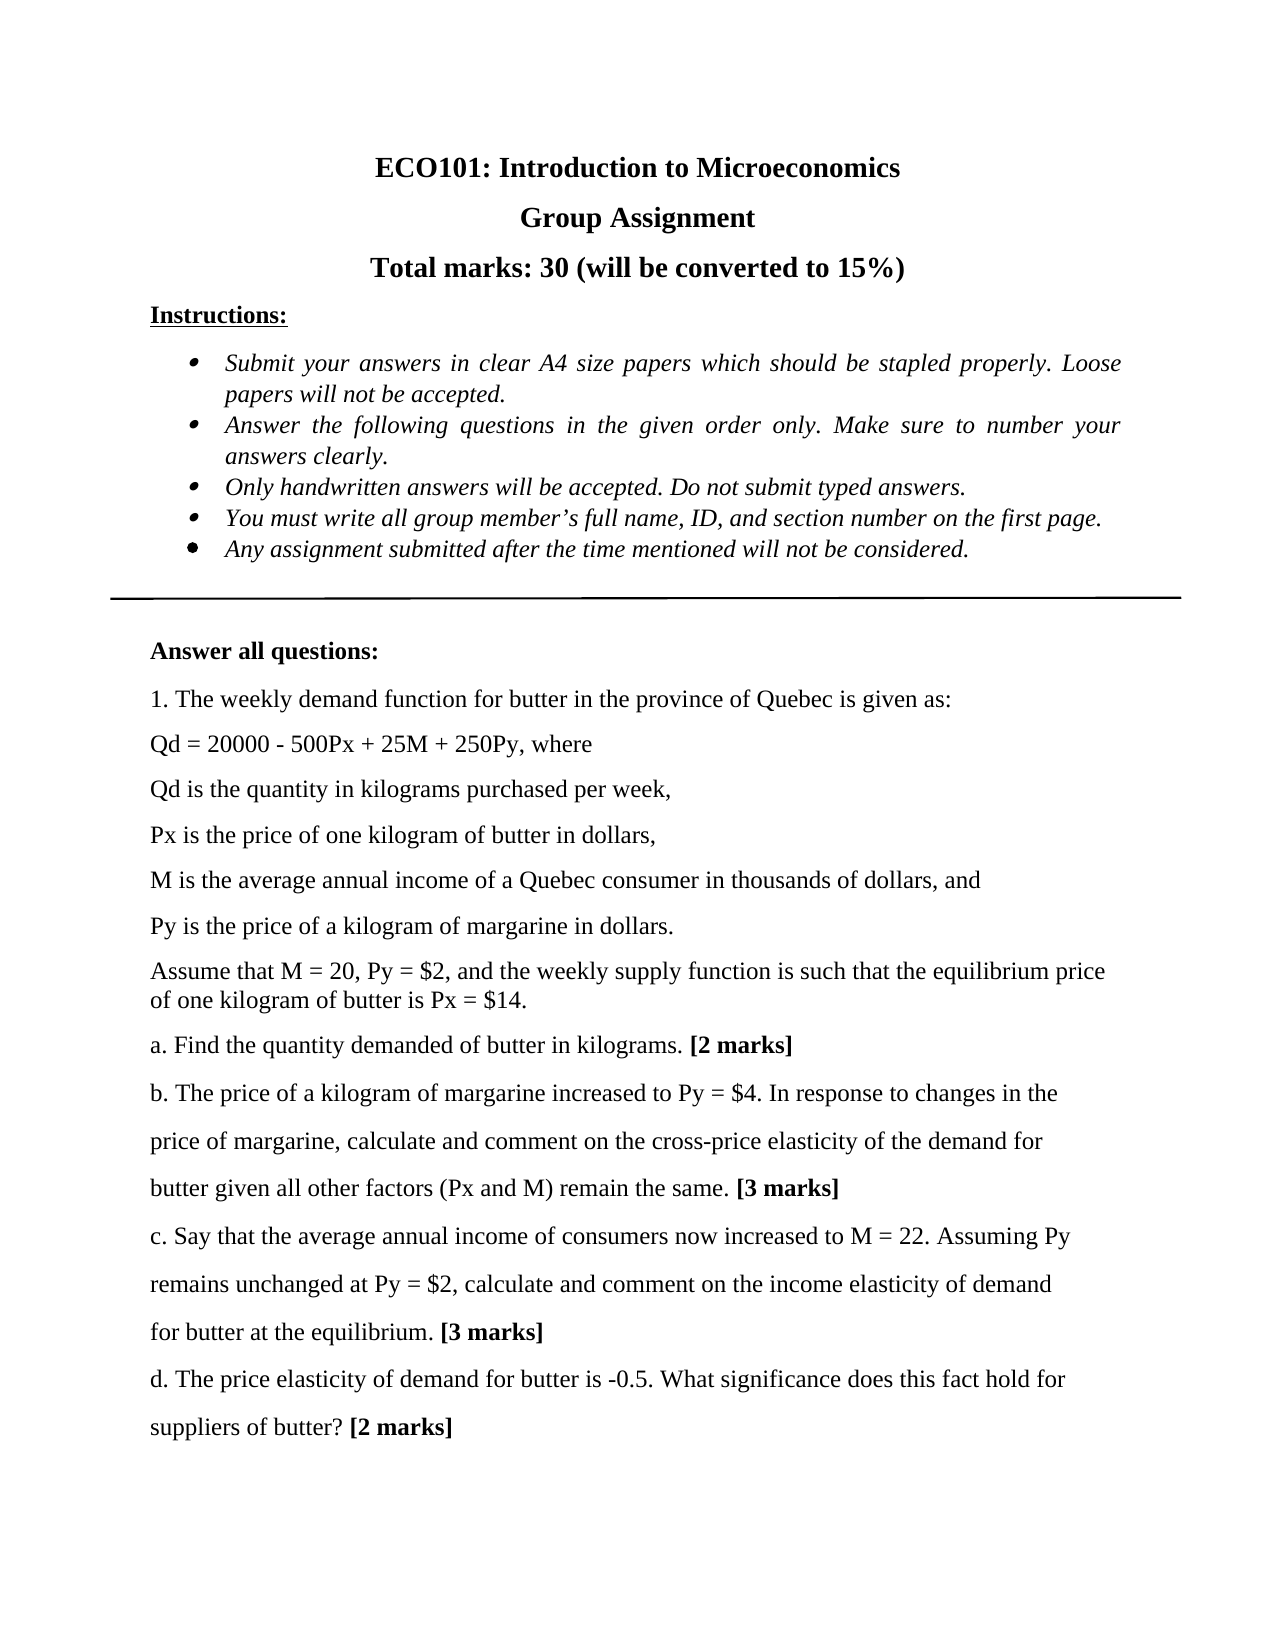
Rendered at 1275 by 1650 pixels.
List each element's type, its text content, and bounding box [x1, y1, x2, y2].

text d. The price elasticity of demand for butter is -0.5. What significance does this fact hold for [150, 1364, 1125, 1393]
text suppliers of butter? [2 marks] [150, 1412, 1125, 1441]
list Any assignment submitted after the time mentioned will not be considered. [187, 534, 1125, 564]
text Instructions: [150, 301, 1125, 329]
list Answer the following questions in the given order only. Make sure to number your answers clearly. [187, 410, 1125, 470]
text butter given all other factors (Px and M) remain the same. [3 marks] [150, 1173, 1125, 1202]
list Submit your answers in clear A4 size papers which should be stapled properly. Loose papers will not be accepted. [187, 348, 1125, 408]
text 1. The weekly demand function for butter in the province of Quebec is given as: [150, 684, 1125, 712]
text for butter at the equilibrium. [3 marks] [150, 1317, 1125, 1345]
text Answer all questions: [150, 636, 1125, 665]
text c. Say that the average annual income of consumers now increased to M = 22. Assuming Py [150, 1221, 1125, 1250]
text a. Find the quantity demanded of butter in kilograms. [2 marks] [150, 1030, 1125, 1059]
list Only handwritten answers will be accepted. Do not submit typed answers. [187, 472, 1125, 501]
text Group Assignment [150, 200, 1125, 234]
text Qd = 20000 - 500Px + 25M + 250Py, where [150, 729, 1125, 758]
text price of margarine, calculate and comment on the cross-price elasticity of the demand for [150, 1126, 1125, 1154]
list You must write all group member’s full name, ID, and section number on the first page. [187, 503, 1125, 532]
text Px is the price of one kilogram of butter in dollars, [150, 820, 1125, 849]
text Py is the price of a kilogram of margarine in dollars. [150, 911, 1125, 939]
text ECO101: Introduction to Microeconomics [150, 150, 1125, 183]
text b. The price of a kilogram of margarine increased to Py = $4. In response to changes in the [150, 1078, 1125, 1107]
text M is the average annual income of a Quebec consumer in thousands of dollars, and [150, 865, 1125, 894]
text Total marks: 30 (will be converted to 15%) [150, 250, 1125, 284]
text Assume that M = 20, Py = $2, and the weekly supply function is such that the equilibrium price of one kilogram of butter is Px = $14. [150, 956, 1125, 1014]
text Qd is the quantity in kilograms purchased per week, [150, 774, 1125, 803]
text remains unchanged at Py = $2, calculate and comment on the income elasticity of demand [150, 1269, 1125, 1298]
